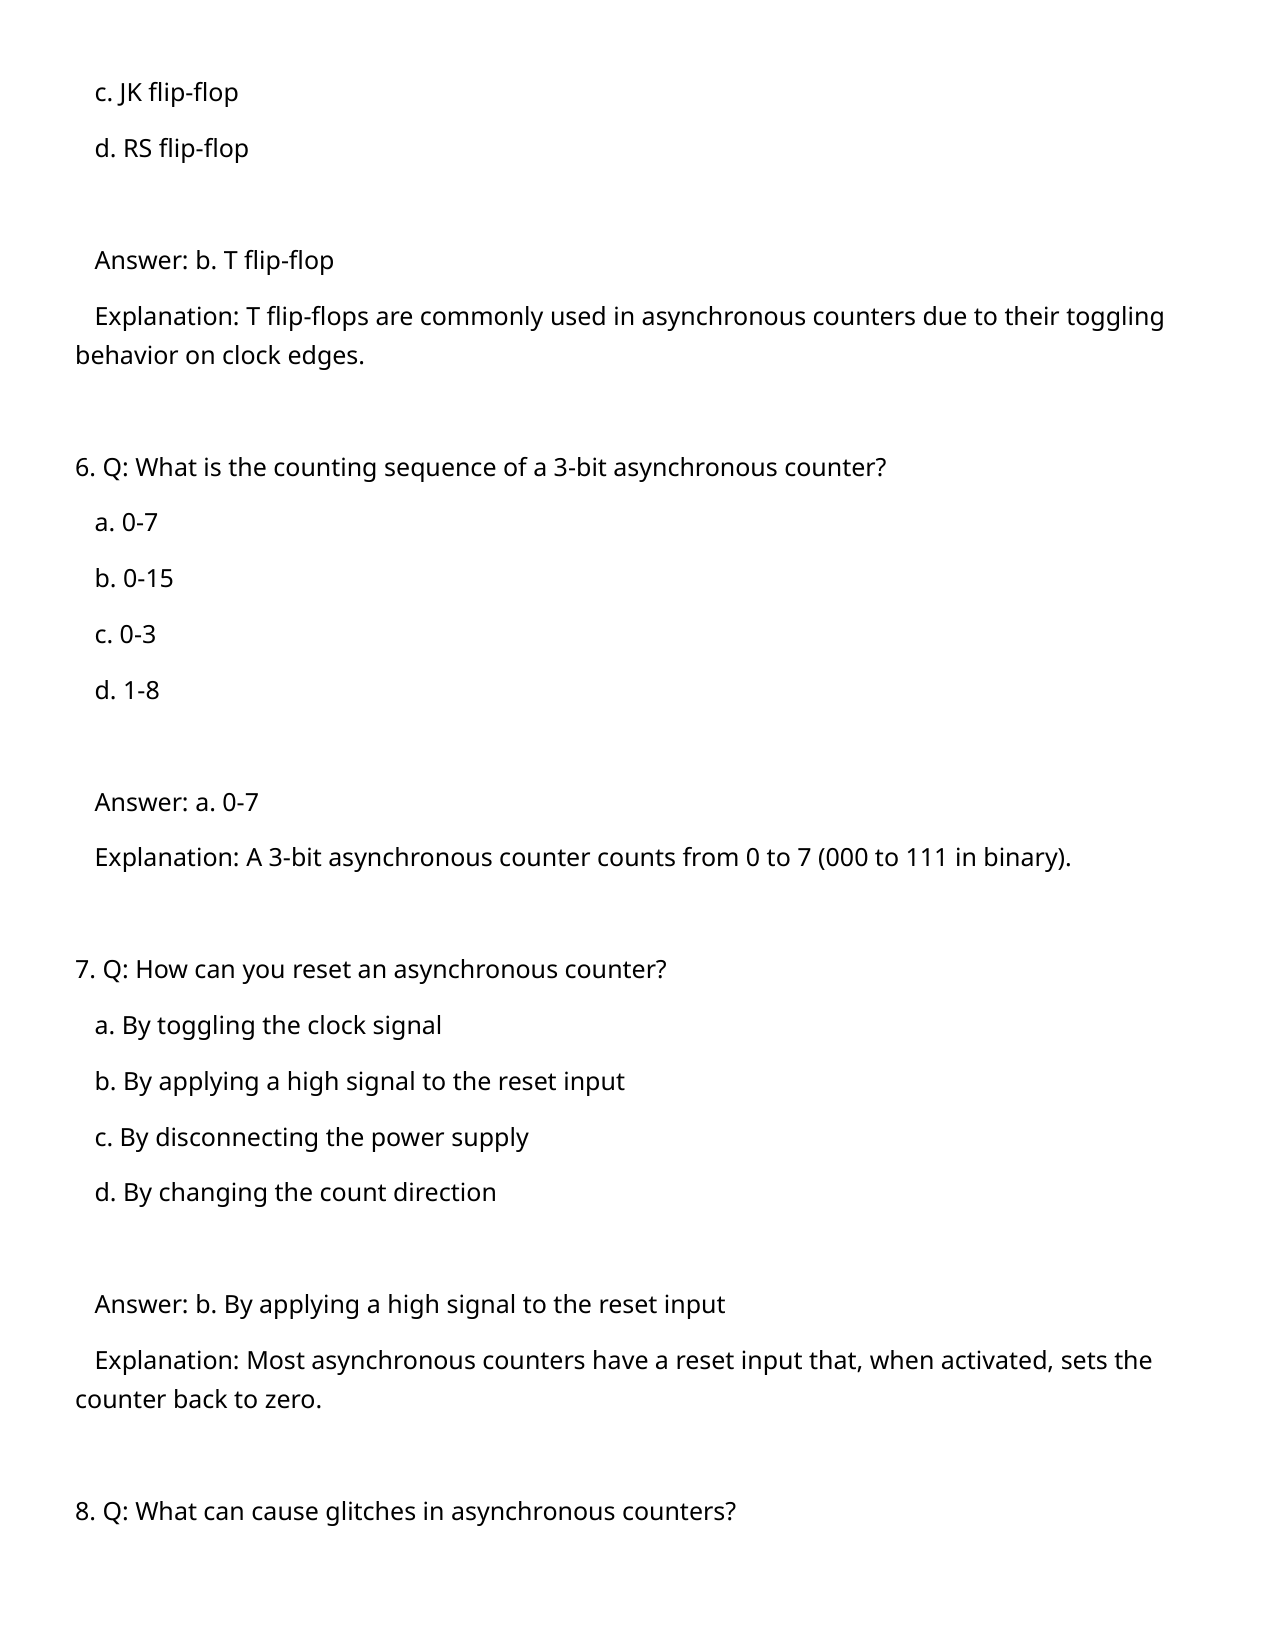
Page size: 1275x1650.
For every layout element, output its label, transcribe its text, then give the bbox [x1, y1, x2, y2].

text d. 1-8 [75, 672, 1200, 707]
text 8. Q: What can cause glitches in asynchronous counters? [75, 1493, 1200, 1527]
text 7. Q: How can you reset an asynchronous counter? [75, 952, 1200, 986]
text b. 0-15 [75, 561, 1200, 595]
text Explanation: T flip-flops are commonly used in asynchronous counters due to their toggling behavior on clock edges. [75, 298, 1200, 372]
text 6. Q: What is the counting sequence of a 3-bit asynchronous counter? [75, 449, 1200, 483]
text Answer: a. 0-7 [75, 784, 1200, 818]
text Explanation: A 3-bit asynchronous counter counts from 0 to 7 (000 to 111 in binary). [75, 840, 1200, 874]
text Answer: b. By applying a high signal to the reset input [75, 1287, 1200, 1321]
text d. By changing the count direction [75, 1175, 1200, 1209]
text Answer: b. T flip-flop [75, 242, 1200, 277]
text b. By applying a high signal to the reset input [75, 1063, 1200, 1097]
text c. 0-3 [75, 617, 1200, 651]
text a. By toggling the clock signal [75, 1007, 1200, 1042]
text c. JK flip-flop [75, 75, 1200, 109]
text Explanation: Most asynchronous counters have a reset input that, when activated, sets the counter back to zero. [75, 1342, 1200, 1416]
text d. RS flip-flop [75, 131, 1200, 165]
text a. 0-7 [75, 505, 1200, 539]
text c. By disconnecting the power supply [75, 1119, 1200, 1153]
